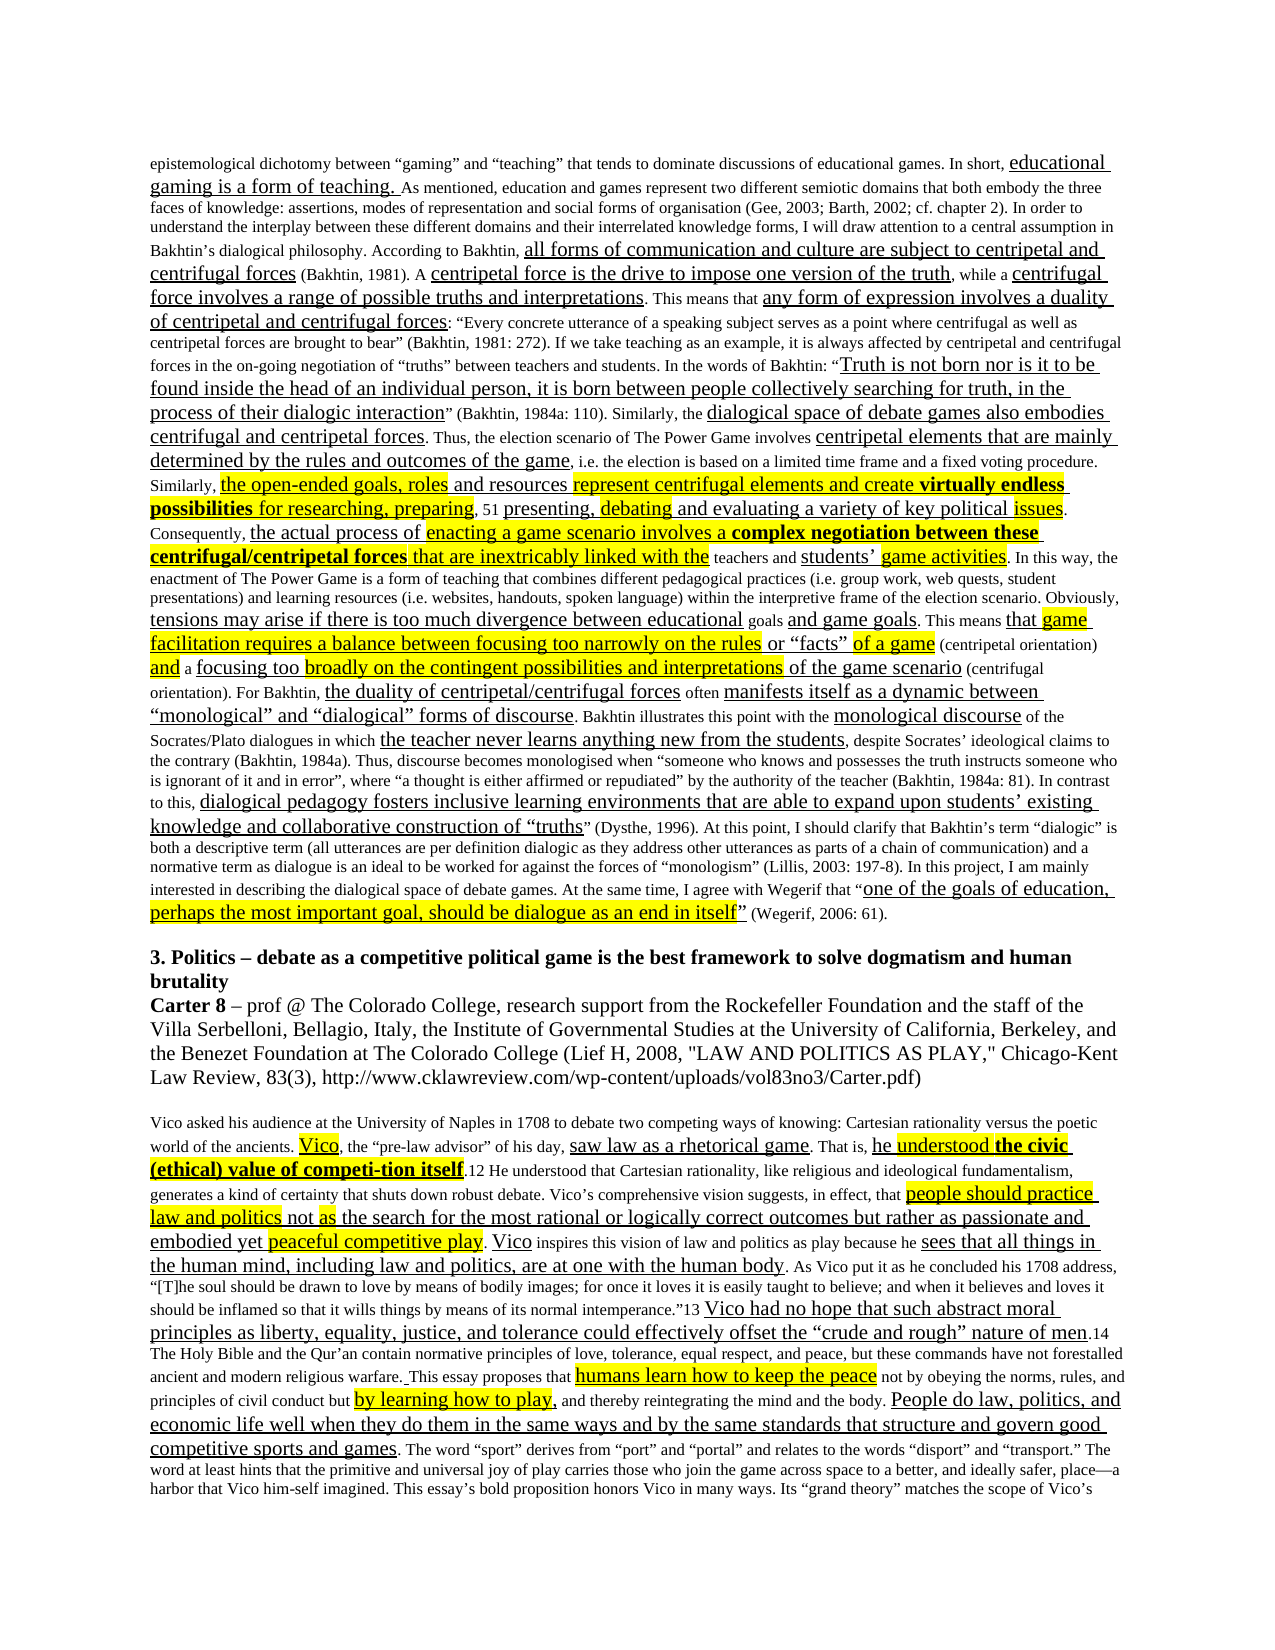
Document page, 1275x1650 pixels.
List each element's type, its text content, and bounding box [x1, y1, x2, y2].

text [150, 1113, 1125, 1498]
text Carter 8 – prof @ The Colorado College, research support from the Rockefeller Foundation and the staff of the Villa Serbelloni, Bellagio, Italy, the Institute of Governmental Studies at the University of California, Berkeley, and the Benezet Foundation at The Colorado College (Lief H, 2008, "LAW AND POLITICS AS PLAY," Chicago-Kent Law Review, 83(3), http://www.cklawreview.com/wp-content/uploads/vol83no3/Carter.pdf) [150, 993, 1125, 1089]
subtitle 3. Politics – debate as a competitive political game is the best framework to solve dogmatism and human brutality [150, 945, 1125, 993]
